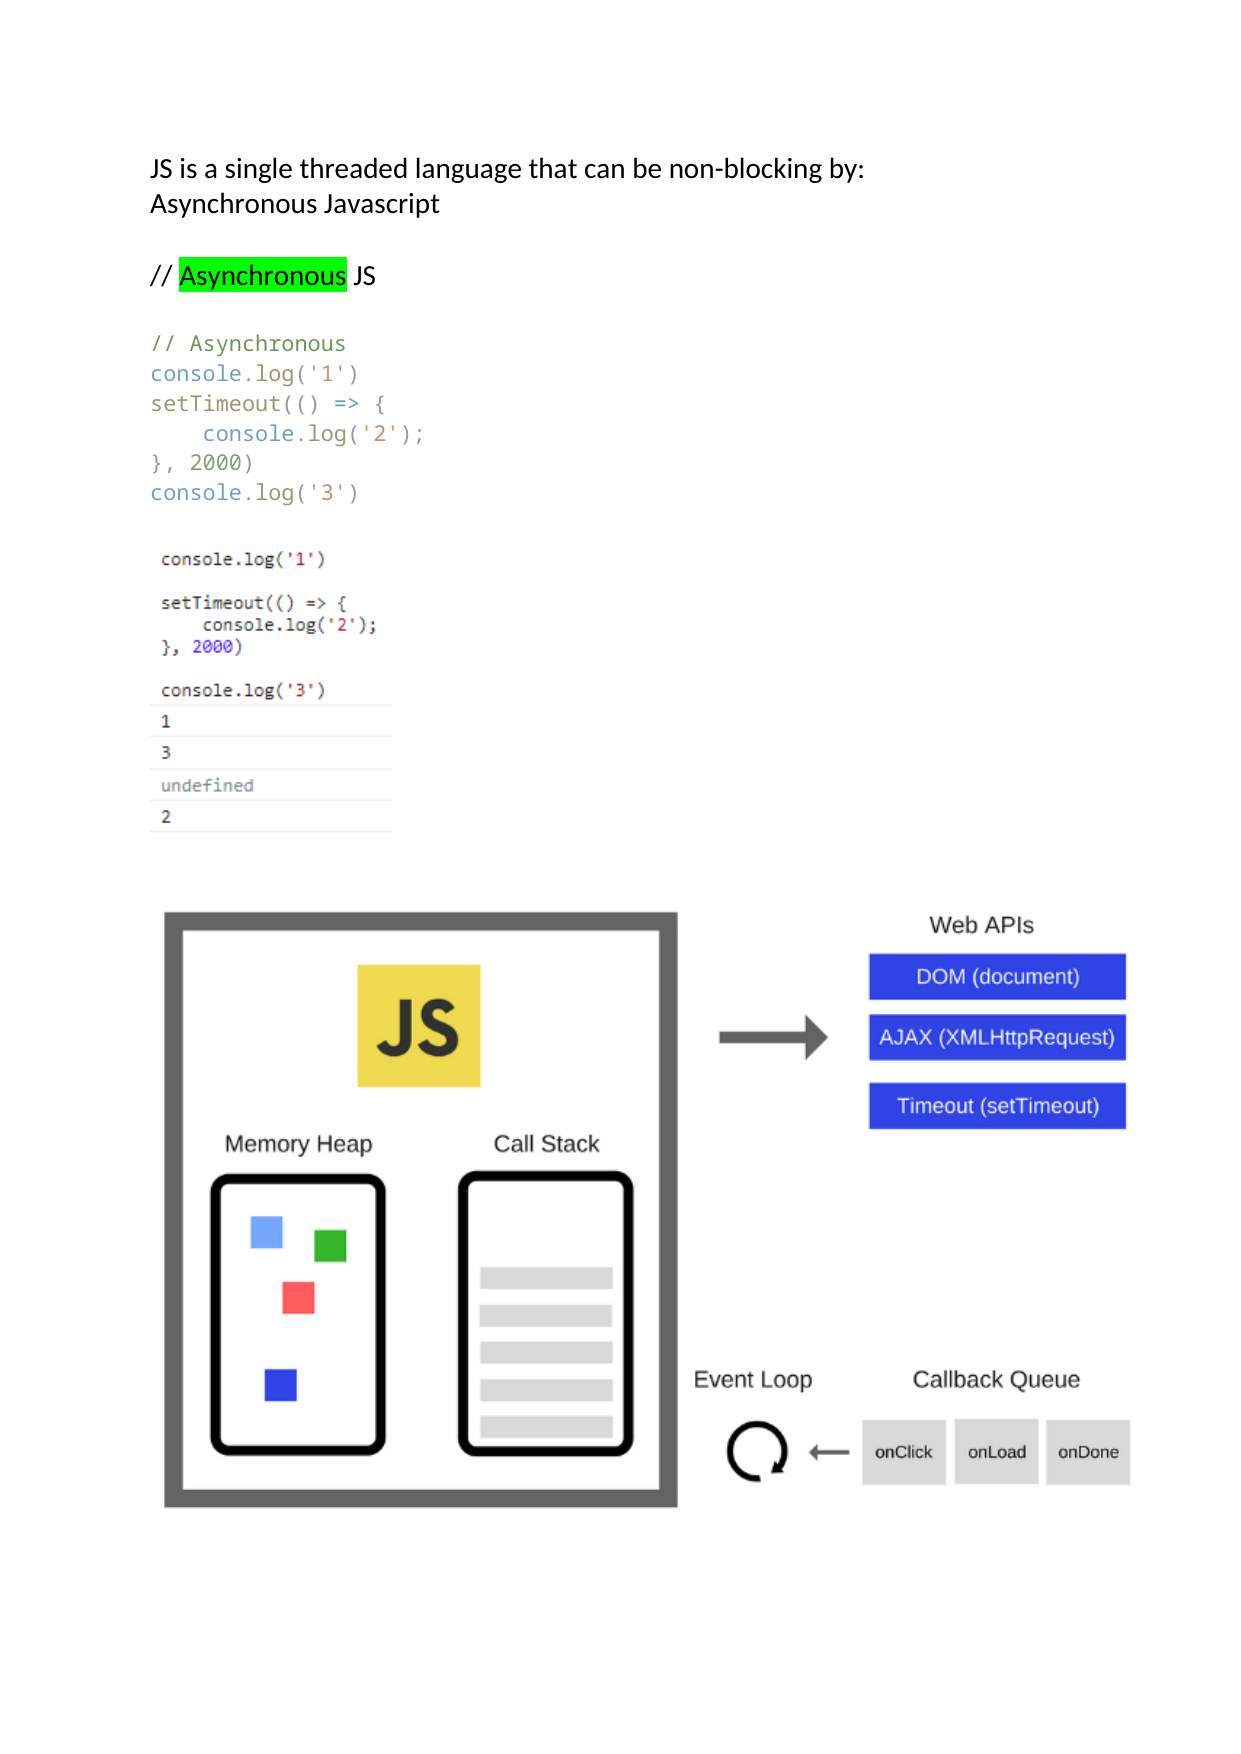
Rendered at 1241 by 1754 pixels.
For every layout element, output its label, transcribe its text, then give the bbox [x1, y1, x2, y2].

text console.log('1') [150, 358, 1090, 388]
text // Asynchronous [150, 328, 1090, 358]
picture [150, 542, 393, 834]
text console.log('3') [150, 477, 1090, 507]
text setTimeout(() => { [150, 388, 1090, 417]
text console.log('2'); [150, 417, 1090, 447]
text // Asynchronous JS [347, 257, 1090, 292]
text Asynchronous Javascript [150, 186, 1090, 221]
text }, 2000) [150, 447, 1090, 477]
text JS is a single threaded language that can be non-blocking by: [150, 150, 1090, 186]
picture [150, 869, 1144, 1519]
